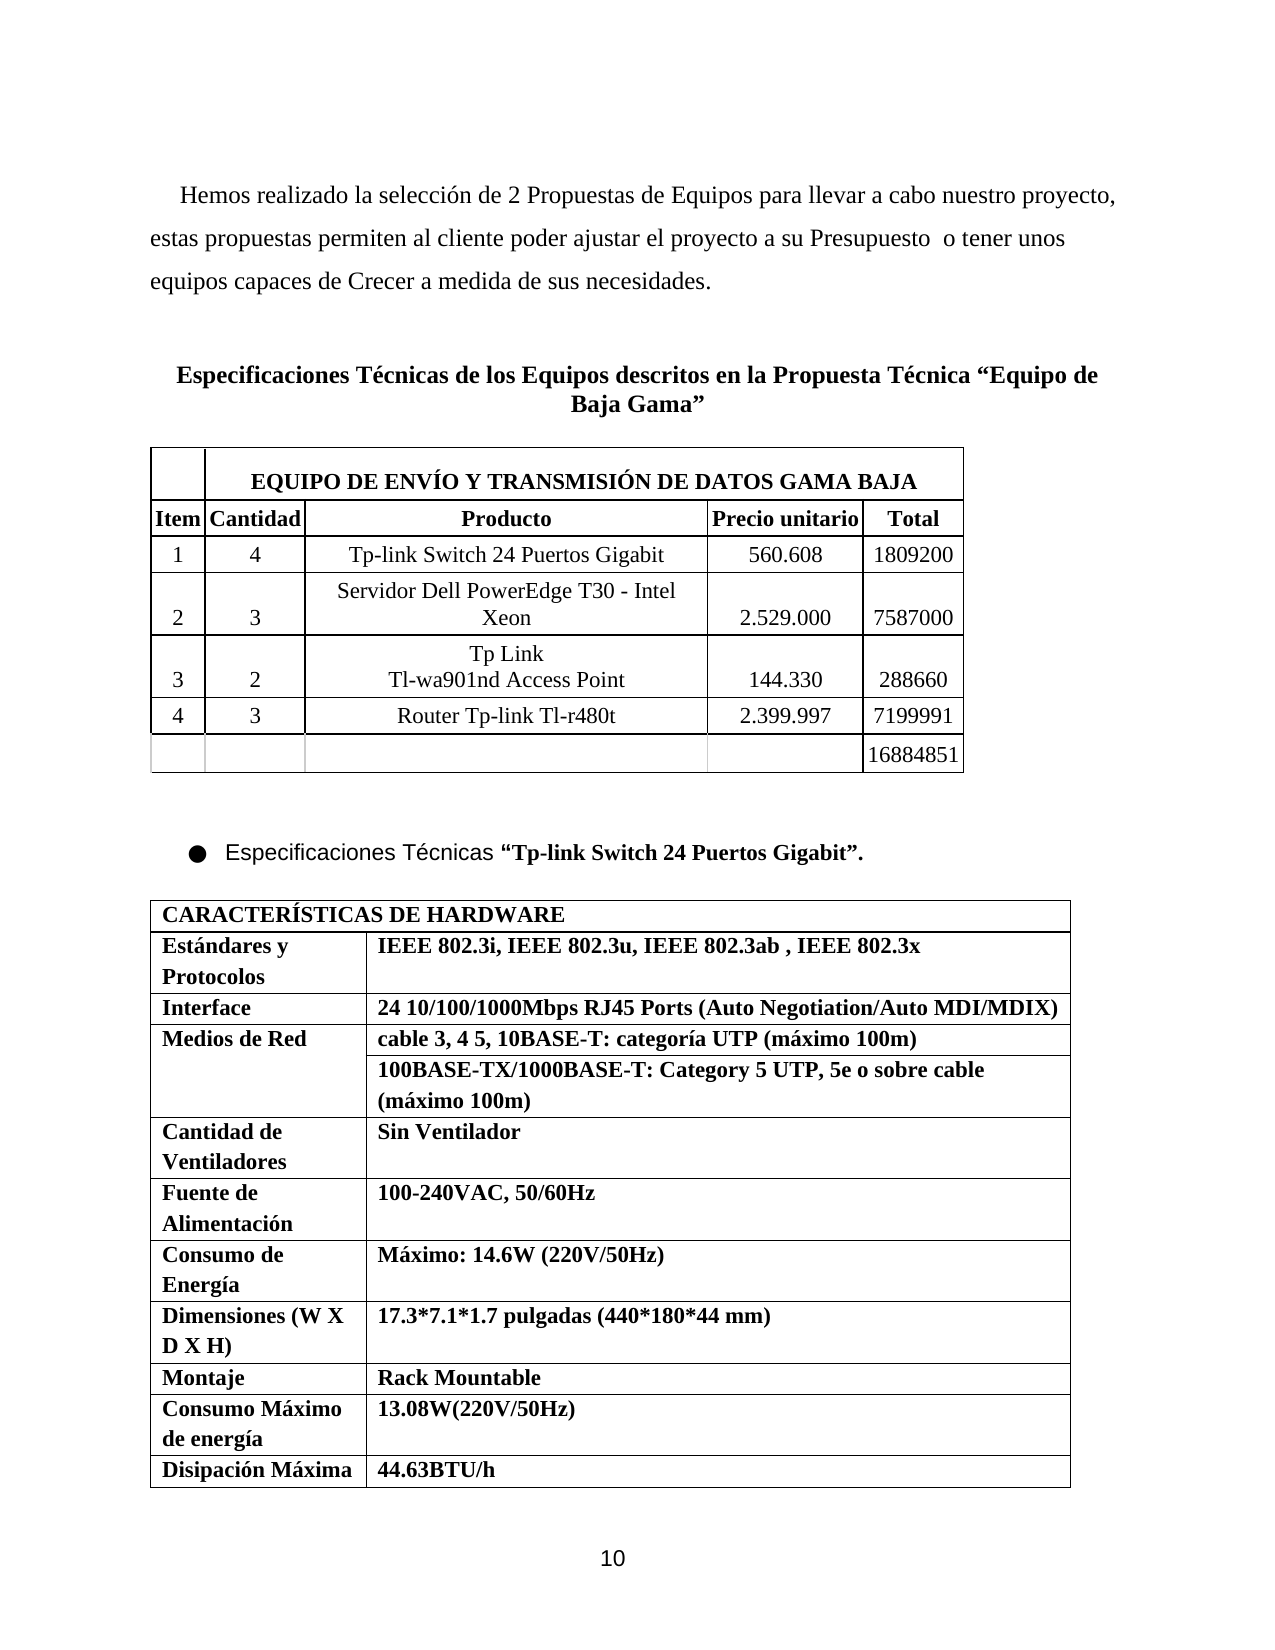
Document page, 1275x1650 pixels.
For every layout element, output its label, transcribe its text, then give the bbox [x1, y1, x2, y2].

table_cell Medios de Red [151, 1025, 366, 1117]
table_cell Total [864, 501, 963, 535]
table_cell 3 [152, 636, 204, 697]
table_cell cable 3, 4 5, 10BASE-T: categoría UTP (máximo 100m) [367, 1025, 1070, 1055]
text Hemos realizado la selección de 2 Propuestas de Equipos para llevar a cabo nuestro proyecto, estas propuestas permiten al cliente poder ajustar el proyecto a su Presupuesto o tener unos equipos capaces de Crecer a medida de sus necesidades. [150, 180, 1125, 295]
table_cell Servidor Dell PowerEdge T30 - Intel Xeon [306, 573, 707, 634]
table_cell IEEE 802.3i, IEEE 802.3u, IEEE 802.3ab , IEEE 802.3x [367, 933, 1070, 993]
table_header EQUIPO DE ENVÍO Y TRANSMISIÓN DE DATOS GAMA BAJA [206, 448, 963, 499]
table_cell Sin Ventilador [367, 1118, 1070, 1178]
table_cell [306, 735, 707, 772]
table_cell Router Tp-link Tl-r480t [306, 698, 707, 733]
table_cell Cantidad [206, 501, 304, 535]
table_cell 17.3*7.1*1.7 pulgadas (440*180*44 mm) [367, 1302, 1070, 1363]
table_cell 24 10/100/1000Mbps RJ45 Ports (Auto Negotiation/Auto MDI/MDIX) [367, 994, 1070, 1024]
table_cell 144.330 [708, 636, 862, 697]
table_cell 3 [206, 573, 304, 634]
table_cell 7199991 [864, 698, 963, 733]
table_cell Fuente de Alimentación [151, 1179, 366, 1240]
table_cell Máximo: 14.6W (220V/50Hz) [367, 1241, 1070, 1301]
table_cell Interface [151, 994, 366, 1024]
table_cell 100BASE-TX/1000BASE-T: Category 5 UTP, 5e o sobre cable (máximo 100m) [367, 1056, 1070, 1117]
table_cell Consumo de Energía [151, 1241, 366, 1301]
table_cell 2 [152, 573, 204, 634]
table_cell 2.529.000 [708, 573, 862, 634]
table_cell 3 [206, 698, 304, 733]
text Especificaciones Técnicas de los Equipos descritos en la Propuesta Técnica “Equipo de Baja Gama” [150, 361, 1125, 418]
table_cell [152, 735, 204, 772]
table_cell 7587000 [864, 573, 963, 634]
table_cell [151, 1456, 366, 1487]
table_header CARACTERÍSTICAS DE HARDWARE [151, 901, 1070, 931]
table_cell 16884851 [864, 735, 963, 772]
table_cell Montaje [151, 1364, 366, 1394]
table_cell 13.08W(220V/50Hz) [367, 1395, 1070, 1455]
table_cell Tp-link Switch 24 Puertos Gigabit [306, 537, 707, 571]
table_cell [708, 735, 862, 772]
table_cell Estándares y Protocolos [151, 933, 366, 993]
table_cell 560.608 [708, 537, 862, 571]
table_cell [206, 735, 304, 772]
table_cell Precio unitario [708, 501, 862, 535]
table_cell 44.63BTU/h [367, 1456, 1070, 1487]
table_cell 100-240VAC, 50/60Hz [367, 1179, 1070, 1240]
table_cell Tp Link Tl-wa901nd Access Point [306, 636, 707, 697]
table_cell 288660 [864, 636, 963, 697]
table_header [152, 448, 205, 499]
table_cell Cantidad de Ventiladores [151, 1118, 366, 1178]
table_cell 1 [152, 537, 204, 571]
table_cell Producto [306, 501, 707, 535]
table_cell Item [152, 501, 204, 535]
table_cell 2 [206, 636, 304, 697]
table_cell Consumo Máximo de energía [151, 1395, 366, 1455]
table_cell 4 [206, 537, 304, 571]
list Especificaciones Técnicas “Tp-link Switch 24 Puertos Gigabit”. [187, 827, 1125, 874]
table_cell Dimensiones (W X D X H) [151, 1302, 366, 1363]
table_cell 4 [152, 698, 204, 733]
table_cell Rack Mountable [367, 1364, 1070, 1394]
table_cell 2.399.997 [708, 698, 862, 733]
table_cell 1809200 [864, 537, 963, 571]
